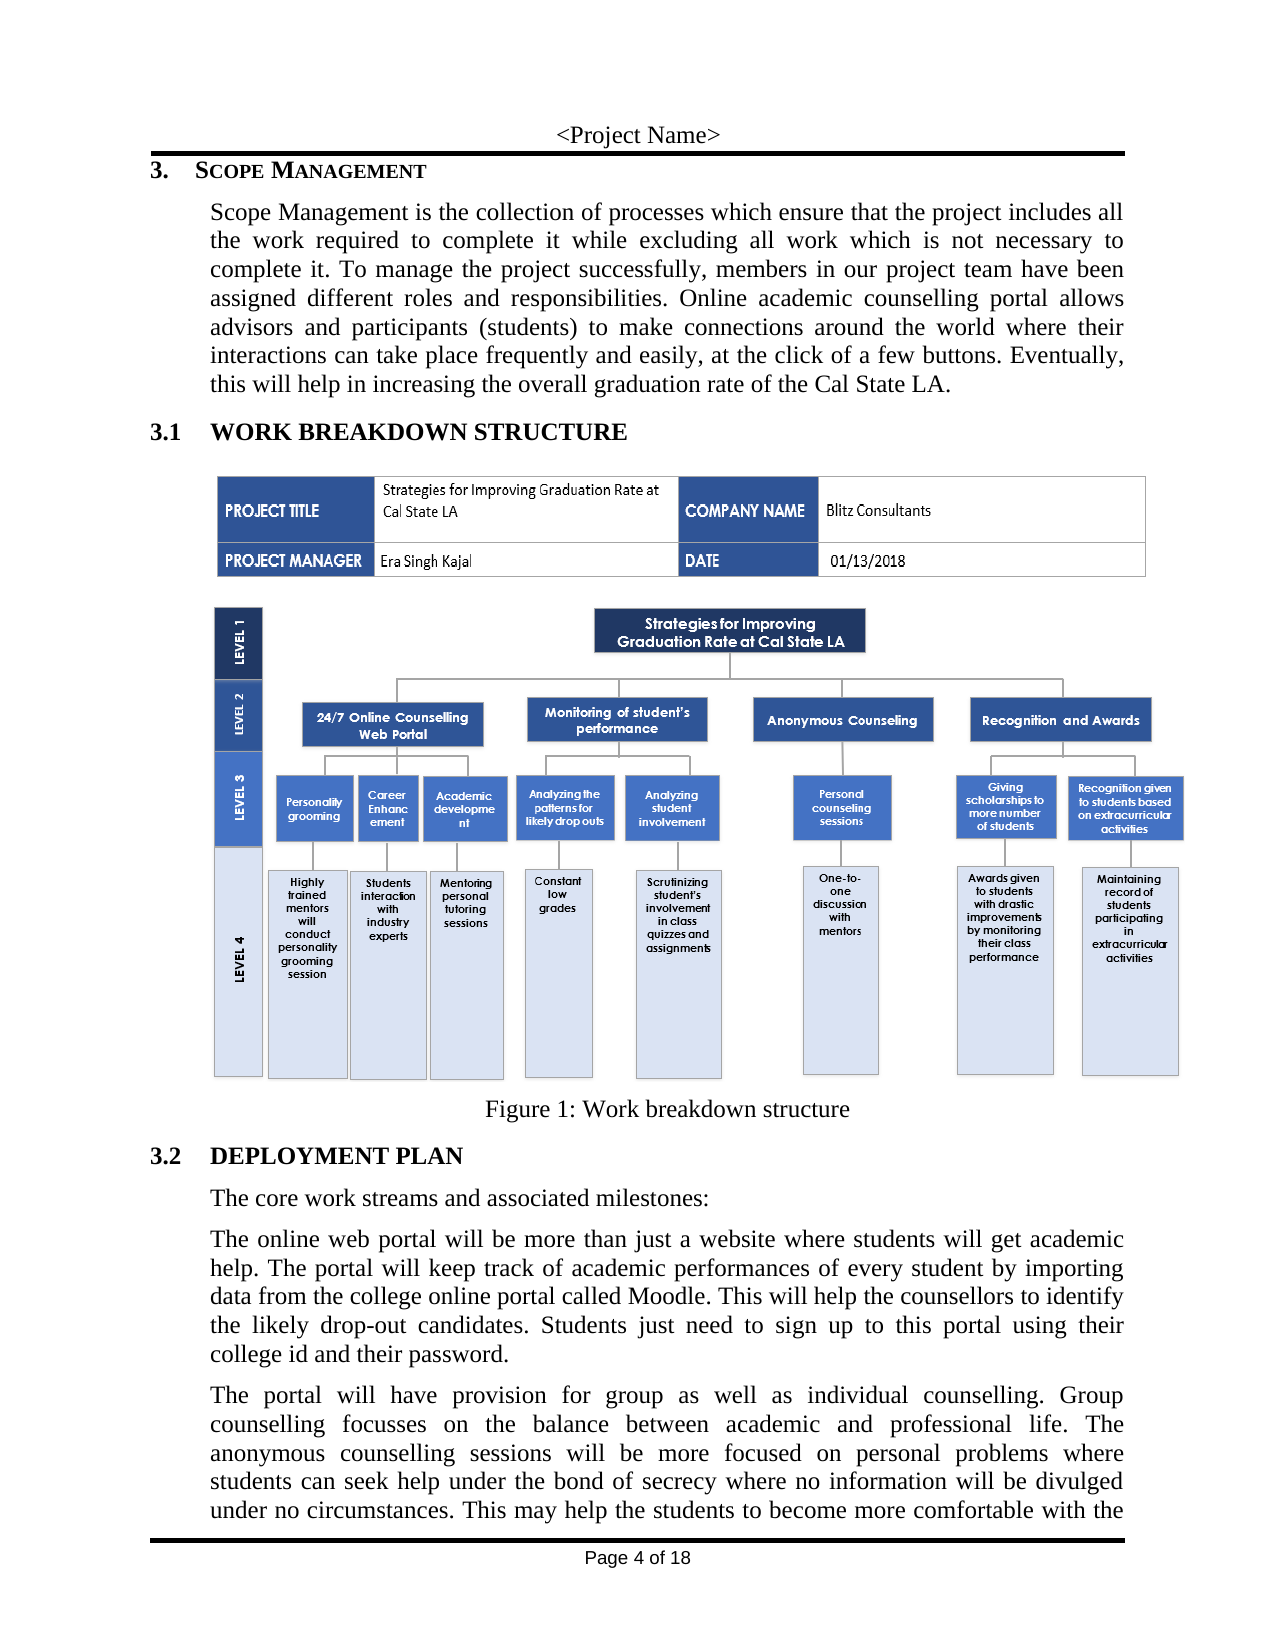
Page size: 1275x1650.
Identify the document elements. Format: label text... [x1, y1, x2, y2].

picture [196, 458, 1155, 588]
text Figure 1: Work breakdown structure [210, 1094, 1125, 1123]
text The online web portal will be more than just a website where students will get academic help. The portal will keep track of academic performances of every student by importing data from the college online portal called Moodle. This will help the counsellors to identify the likely drop-out candidates. Students just need to sign up to this portal using their college id and their password. [210, 1224, 1125, 1368]
subtitle Deployment Plan [150, 1141, 1125, 1170]
text Scope Management is the collection of processes which ensure that the project includes all the work required to complete it while excluding all work which is not necessary to complete it. To manage the project successfully, members in our project team have been assigned different roles and responsibilities. Online academic counselling portal allows advisors and participants (students) to make connections around the world where their interactions can take place frequently and easily, at the click of a few buttons. Eventually, this will help in increasing the overall graduation rate of the Cal State LA. [210, 197, 1125, 398]
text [210, 1380, 1125, 1524]
subtitle Scope Management [150, 156, 1125, 184]
picture [210, 600, 1185, 1082]
subtitle Work Breakdown Structure [150, 417, 1125, 446]
text The core work streams and associated milestones: [210, 1183, 1125, 1211]
